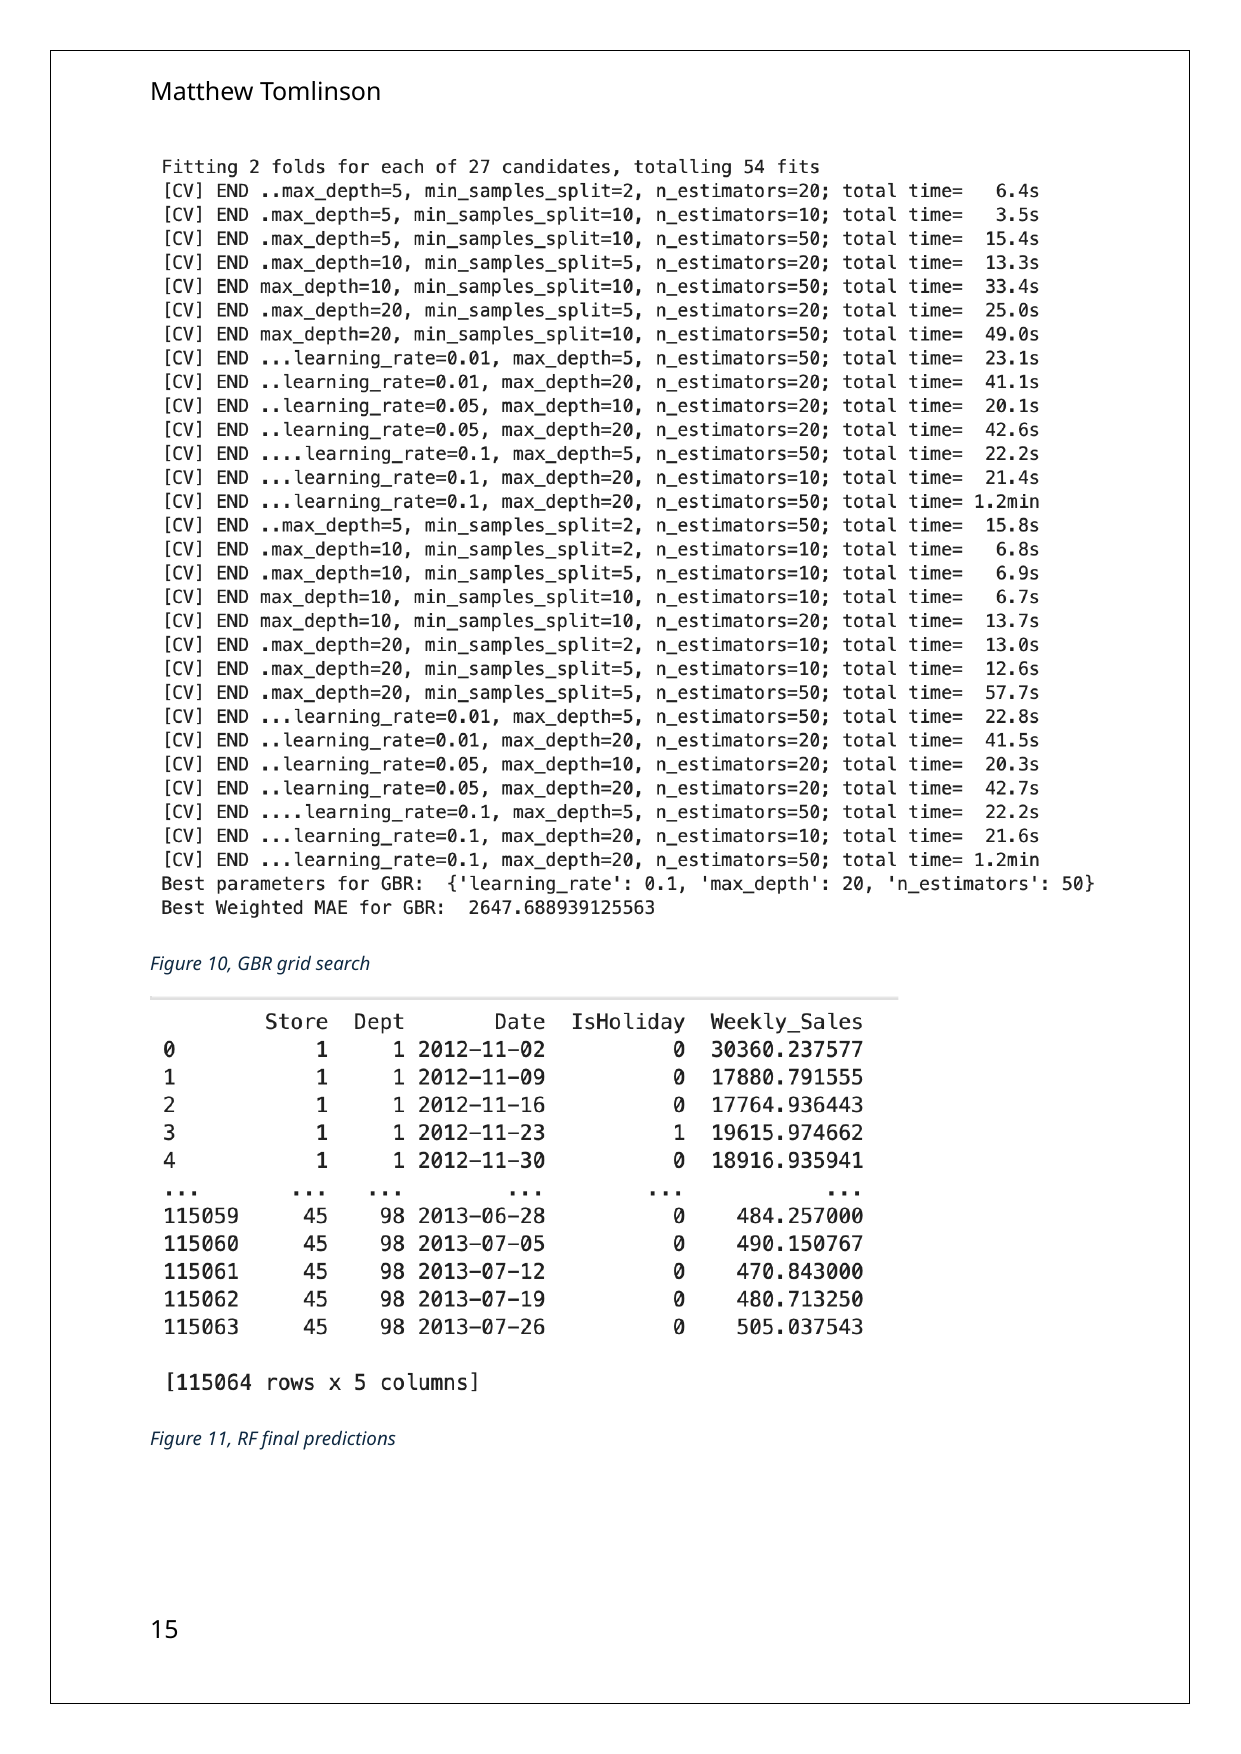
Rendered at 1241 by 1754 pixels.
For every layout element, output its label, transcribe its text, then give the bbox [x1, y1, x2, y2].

picture [150, 150, 1138, 929]
picture [150, 996, 899, 1404]
text Figure 11, RF final predictions [150, 1425, 1090, 1451]
text Figure 10, GBR grid search [150, 951, 1090, 976]
